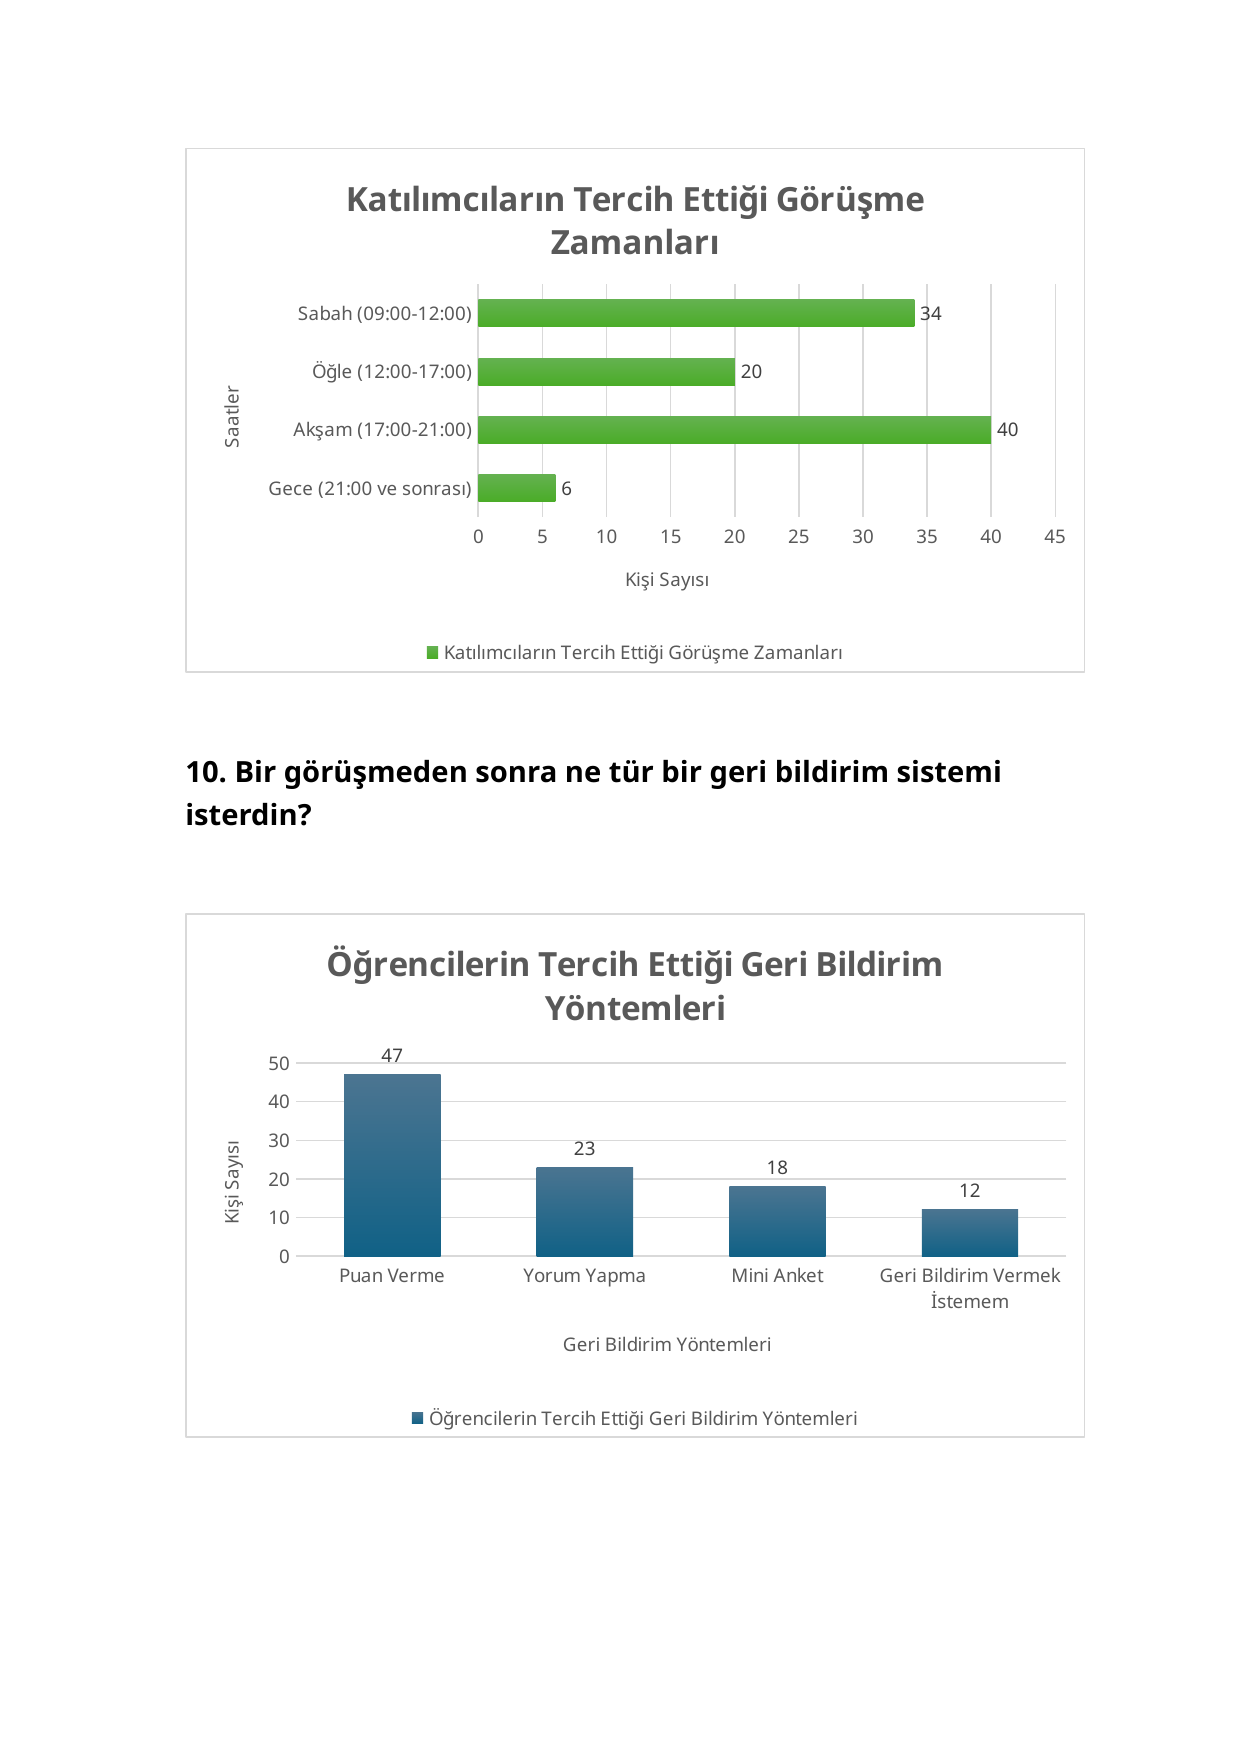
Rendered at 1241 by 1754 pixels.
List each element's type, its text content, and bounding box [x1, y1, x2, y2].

text 10. Bir görüşmeden sonra ne tür bir geri bildirim sistemi isterdin? [185, 751, 1093, 834]
